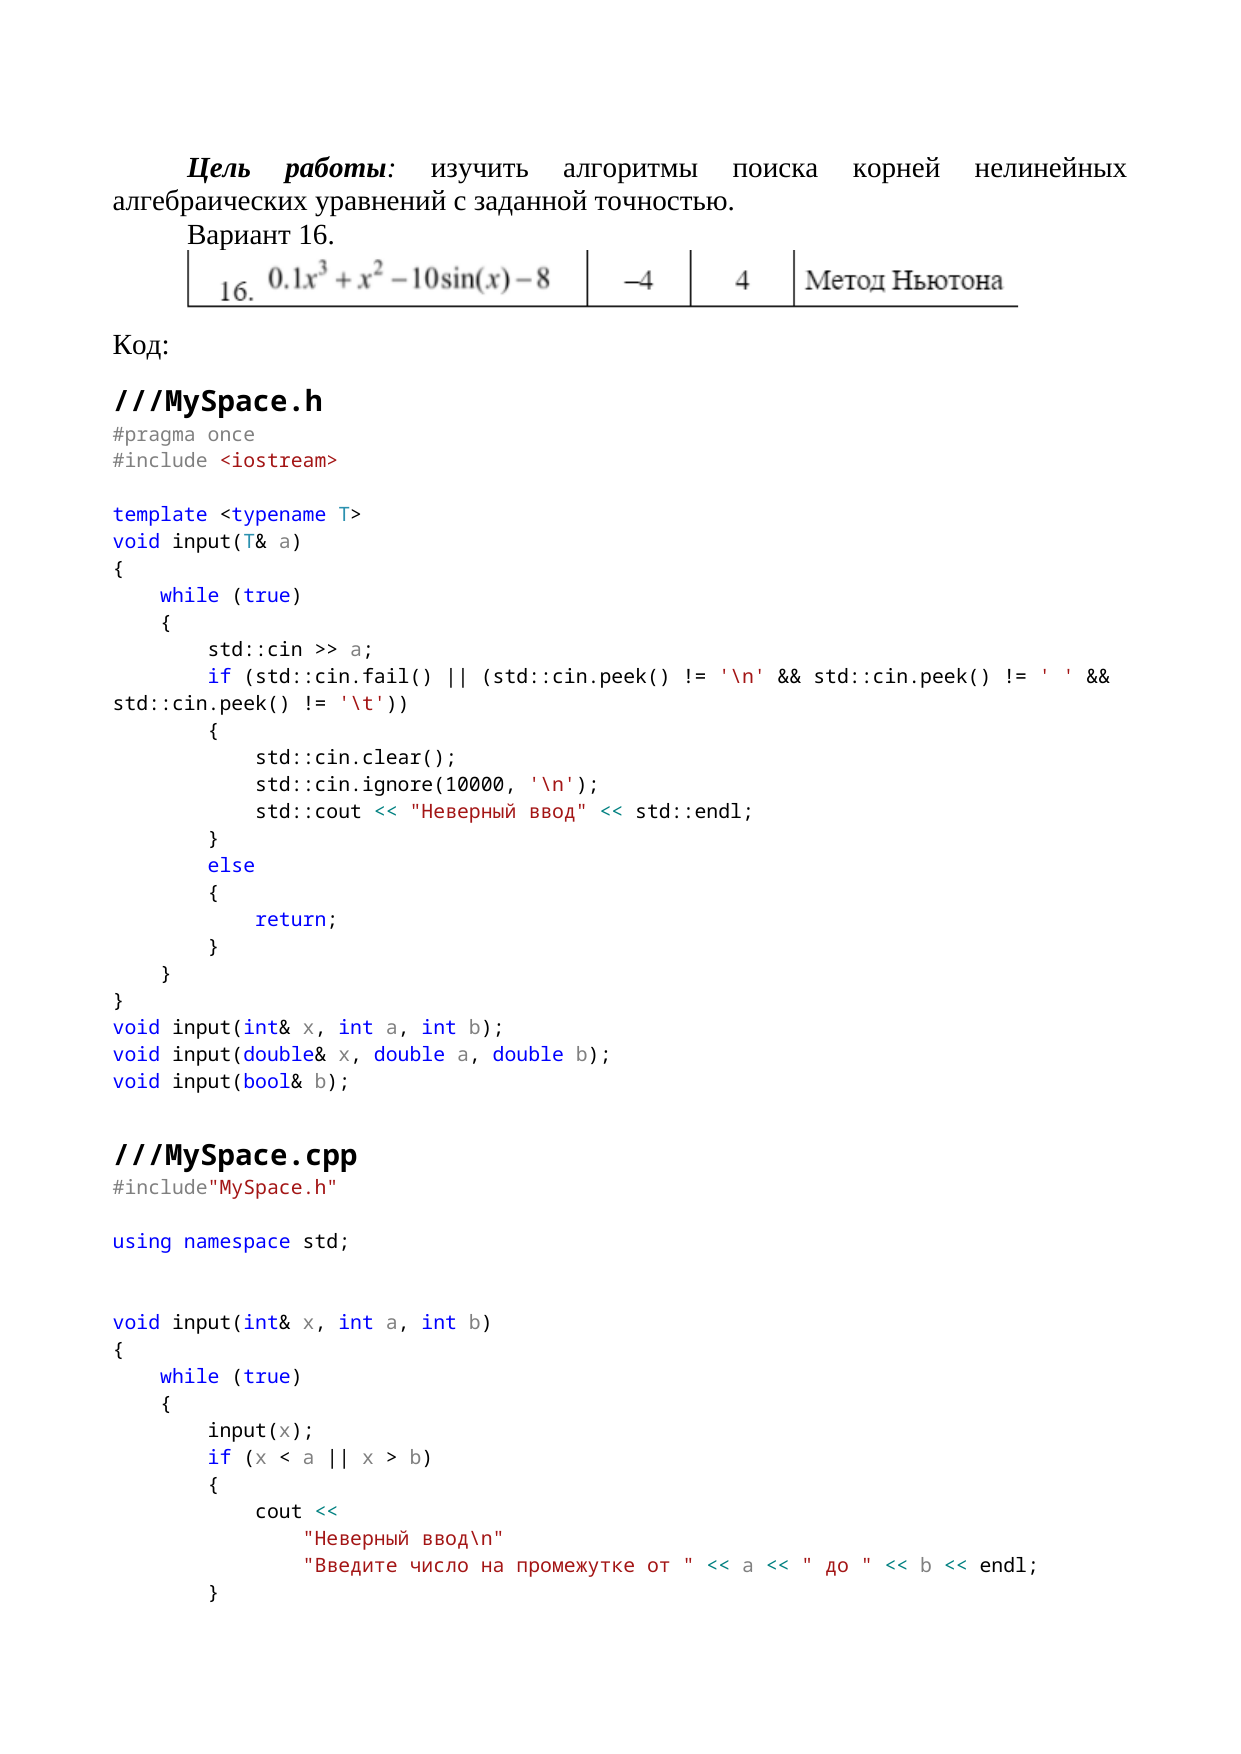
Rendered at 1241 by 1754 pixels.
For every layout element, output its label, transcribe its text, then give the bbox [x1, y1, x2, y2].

text std::cin >> a; [112, 636, 1128, 663]
text } [112, 959, 1128, 986]
text } [112, 1578, 1128, 1605]
picture [186, 250, 1019, 309]
text #include <iostream> [112, 447, 1128, 474]
text ///MySpace.cpp [112, 1134, 1128, 1174]
text while (true) [112, 1362, 1128, 1389]
text } [112, 932, 1128, 959]
text { [112, 1336, 1128, 1362]
text if (x < a || x > b) [112, 1443, 1128, 1470]
text ///MySpace.h [112, 380, 1128, 420]
text #pragma once [112, 420, 1128, 447]
text input(x); [112, 1416, 1128, 1443]
text if (std::cin.fail() || (std::cin.peek() != '\n' && std::cin.peek() != ' ' && std::cin.peek() != '\t')) [112, 663, 1128, 717]
text { [112, 609, 1128, 636]
text "Неверный ввод\n" [112, 1524, 1128, 1551]
text #include"MySpace.h" [112, 1174, 1128, 1201]
text while (true) [112, 582, 1128, 609]
text void input(bool& b); [112, 1067, 1128, 1094]
text void input(T& a) [112, 528, 1128, 555]
text else [112, 851, 1128, 878]
text } [112, 824, 1128, 851]
text template <typename T> [112, 501, 1128, 528]
text { [112, 878, 1128, 905]
text { [112, 1470, 1128, 1497]
text void input(int& x, int a, int b); [112, 1013, 1128, 1040]
text Вариант 16. [112, 217, 1128, 251]
text } [112, 986, 1128, 1013]
text std::cout << "Неверный ввод" << std::endl; [112, 797, 1128, 824]
text { [112, 1389, 1128, 1416]
text { [112, 555, 1128, 582]
text Цель работы: изучить алгоритмы поиска корней нелинейных алгебраических уравнений с заданной точностью. [112, 150, 1128, 217]
text std::cin.ignore(10000, '\n'); [112, 771, 1128, 797]
text { [112, 717, 1128, 743]
text void input(int& x, int a, int b) [112, 1308, 1128, 1336]
text void input(double& x, double a, double b); [112, 1040, 1128, 1067]
text cout << [112, 1497, 1128, 1524]
text using namespace std; [112, 1228, 1128, 1254]
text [112, 1551, 1128, 1578]
text std::cin.clear(); [112, 743, 1128, 771]
text return; [112, 905, 1128, 932]
text Код: [112, 327, 1128, 361]
